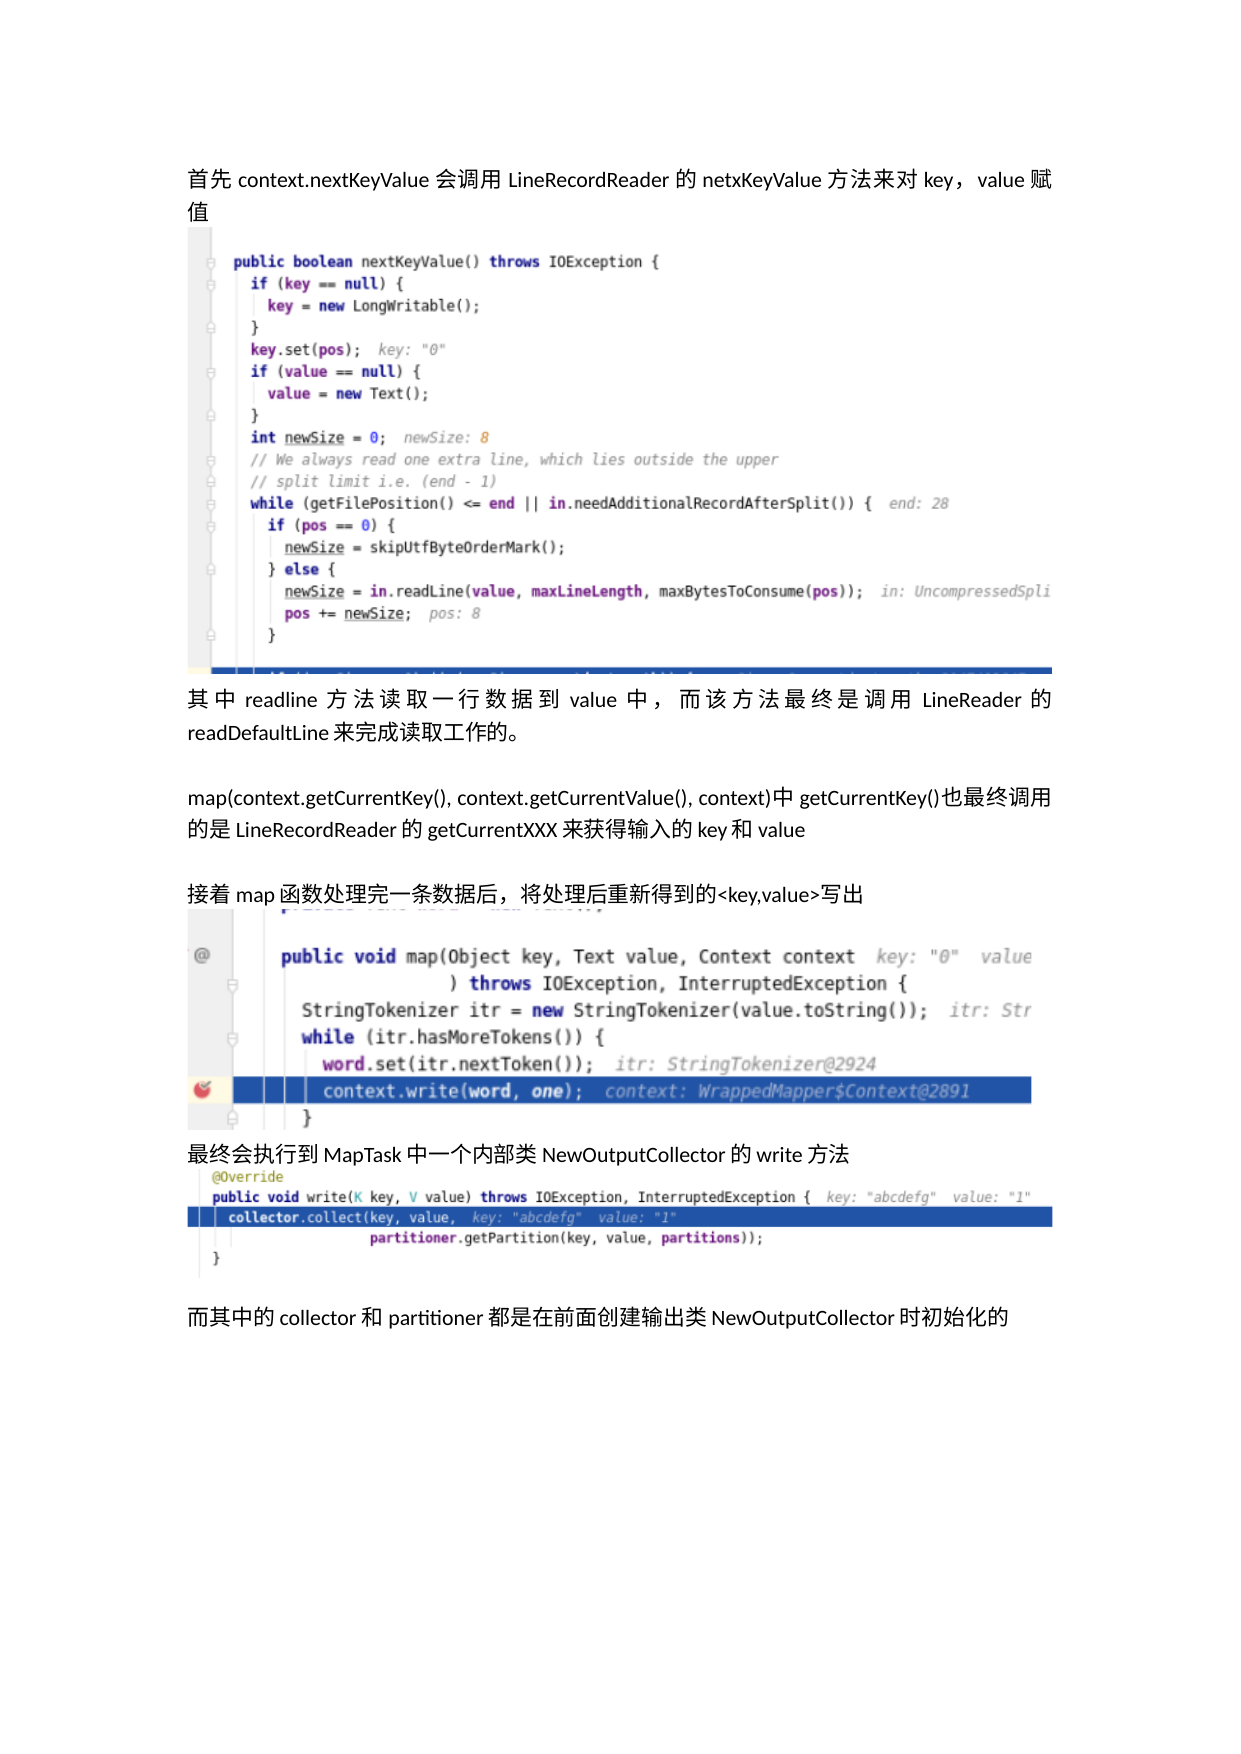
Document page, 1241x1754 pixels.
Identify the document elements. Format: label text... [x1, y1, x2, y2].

text map(context.getCurrentKey(), context.getCurrentValue(), context)中getCurrentKey()也最终调用的是LineRecordReader的getCurrentXXX来获得输入的key和value [187, 779, 1053, 844]
picture [187, 227, 1052, 674]
text 最终会执行到MapTask中一个内部类NewOutputCollector的write方法 [187, 1137, 1053, 1169]
picture [187, 909, 1032, 1130]
text 接着map函数处理完一条数据后，将处理后重新得到的<key,value>写出 [187, 877, 1053, 909]
text 首先context.nextKeyValue会调用LineRecordReader的netxKeyValue方法来对key，value赋值 [187, 162, 1053, 227]
picture [187, 1169, 1053, 1278]
text 而其中的collector 和 partitioner都是在前面创建输出类NewOutputCollector时初始化的 [187, 1299, 1053, 1332]
text 其中readline方法读取一行数据到value中，而该方法最终是调用LineReader的readDefaultLine来完成读取工作的。 [187, 682, 1053, 747]
